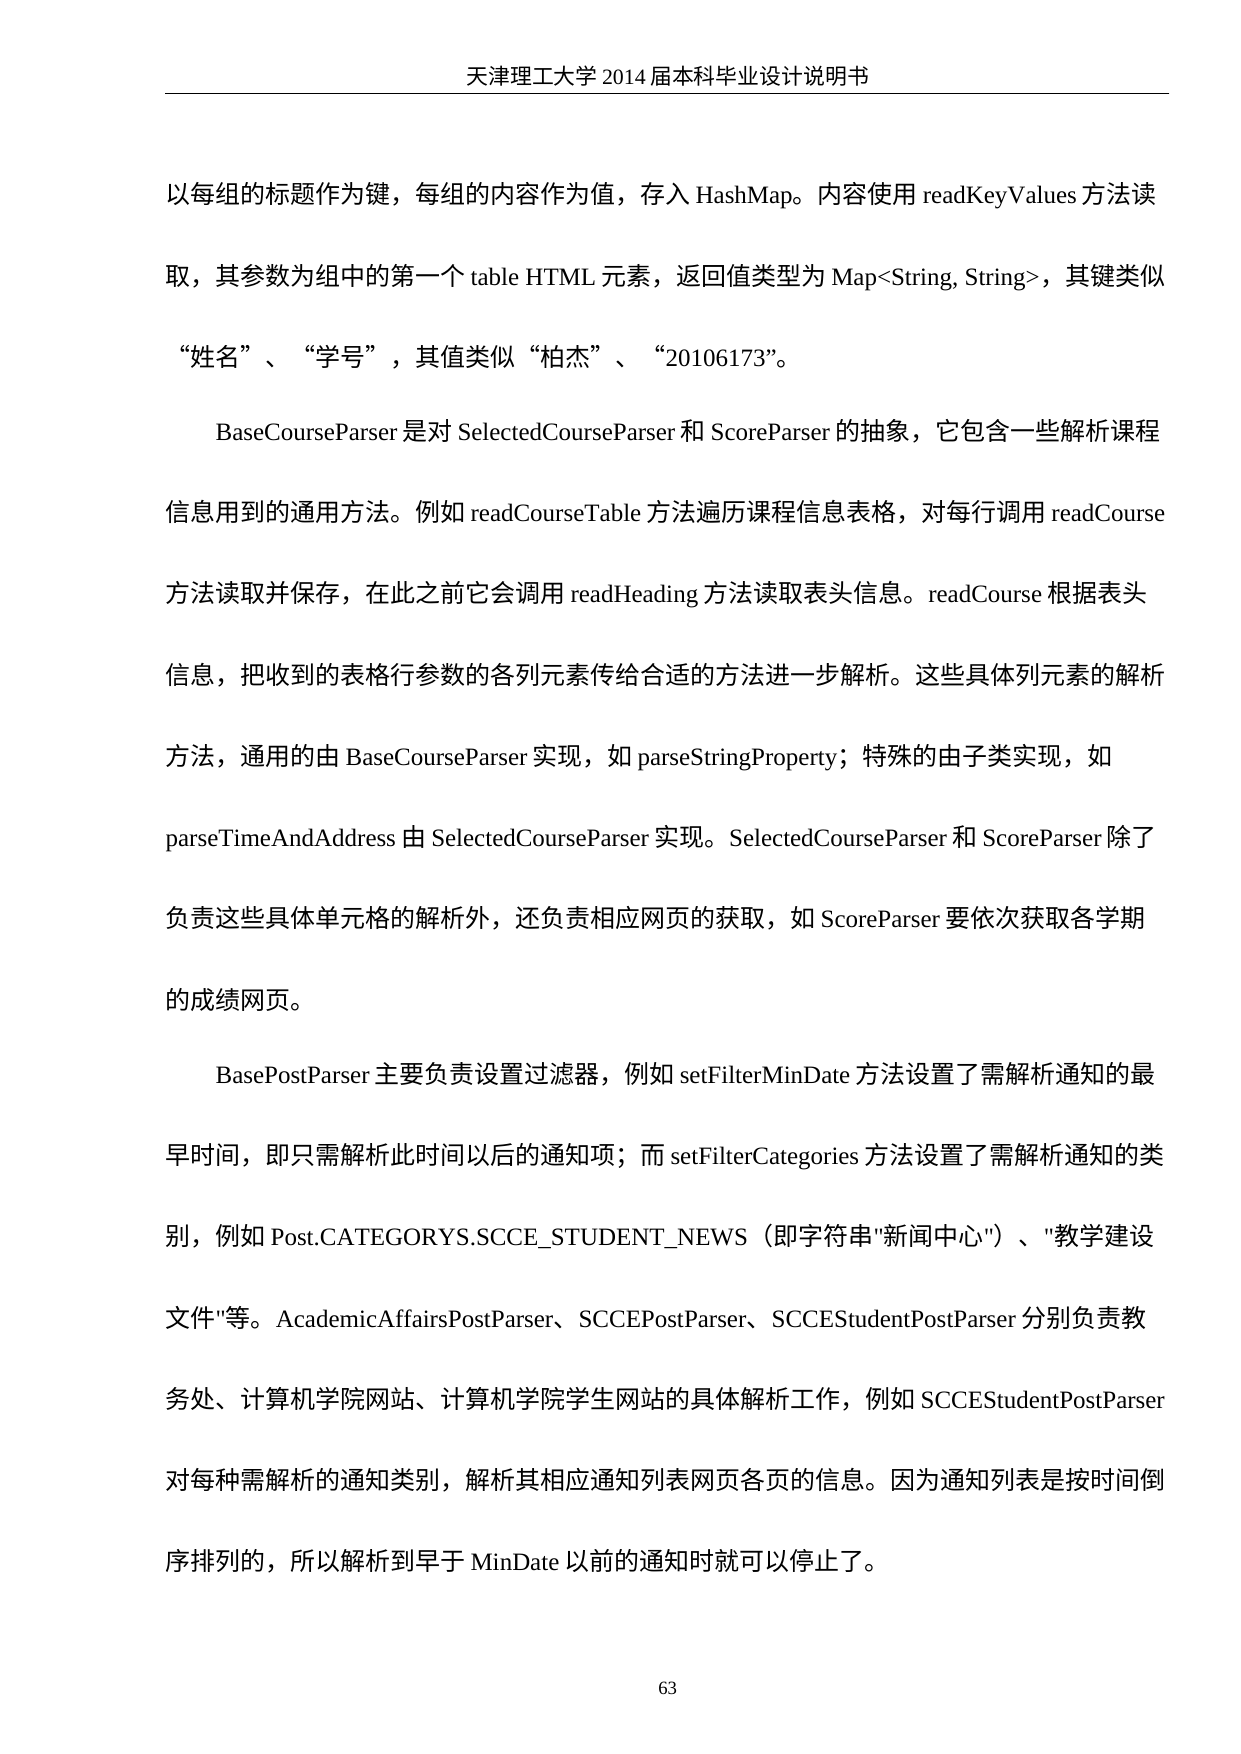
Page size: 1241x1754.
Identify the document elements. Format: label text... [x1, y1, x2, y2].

text BasePostParser主要负责设置过滤器，例如setFilterMinDate方法设置了需解析通知的最早时间，即只需解析此时间以后的通知项；而setFilterCategories方法设置了需解析通知的类别，例如Post.CATEGORYS.SCCE_STUDENT_NEWS（即字符串"新闻中心"）、"教学建设文件"等。AcademicAffairsPostParser、SCCEPostParser、SCCEStudentPostParser分别负责教务处、计算机学院网站、计算机学院学生网站的具体解析工作，例如SCCEStudentPostParser对每种需解析的通知类别，解析其相应通知列表网页各页的信息。因为通知列表是按时间倒序排列的，所以解析到早于MinDate以前的通知时就可以停止了。 [165, 1040, 1169, 1592]
